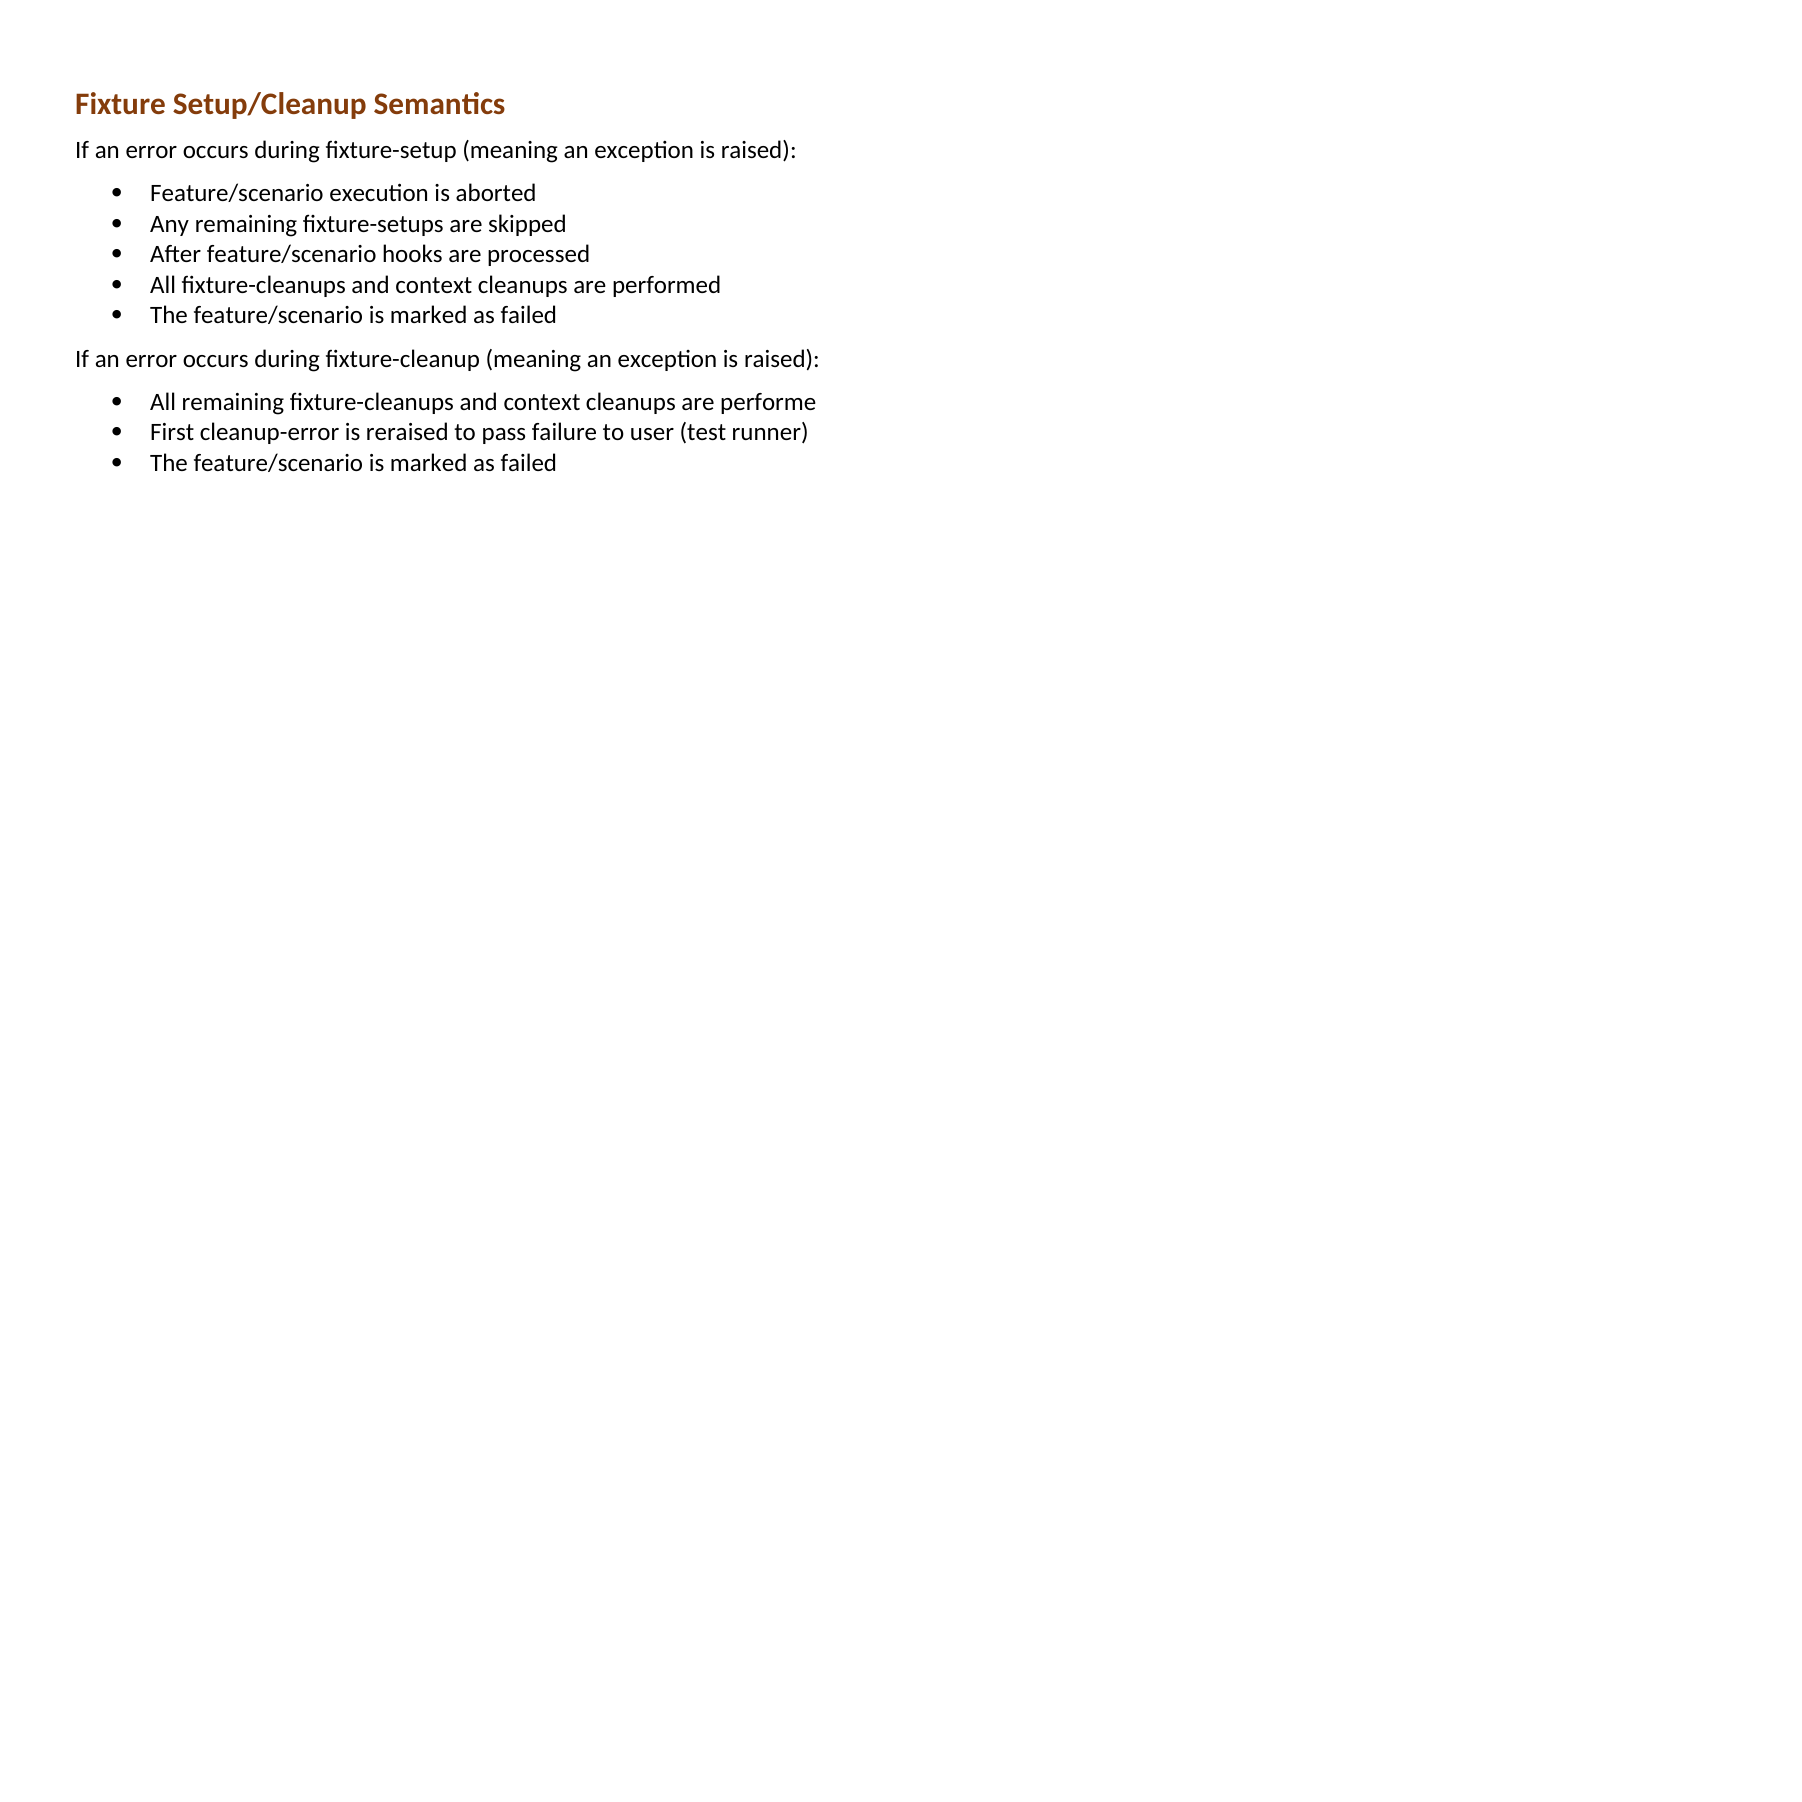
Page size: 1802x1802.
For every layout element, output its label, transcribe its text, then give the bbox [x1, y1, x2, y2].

list Feature/scenario execution is aborted [112, 178, 1726, 208]
subtitle Fixture Setup/Cleanup Semantics [75, 84, 1726, 122]
list All fixture-cleanups and context cleanups are performed [112, 269, 1726, 300]
list Any remaining fixture-setups are skipped [112, 208, 1726, 239]
list After feature/scenario hooks are processed [112, 239, 1726, 269]
list The feature/scenario is marked as failed [112, 300, 1726, 330]
list First cleanup-error is reraised to pass failure to user (test runner) [112, 416, 1726, 447]
text If an error occurs during fixture-cleanup (meaning an exception is raised): [75, 343, 1726, 373]
text If an error occurs during fixture-setup (meaning an exception is raised): [75, 134, 1726, 165]
list All remaining fixture-cleanups and context cleanups are performe [112, 386, 1726, 416]
list The feature/scenario is marked as failed [112, 447, 1726, 477]
